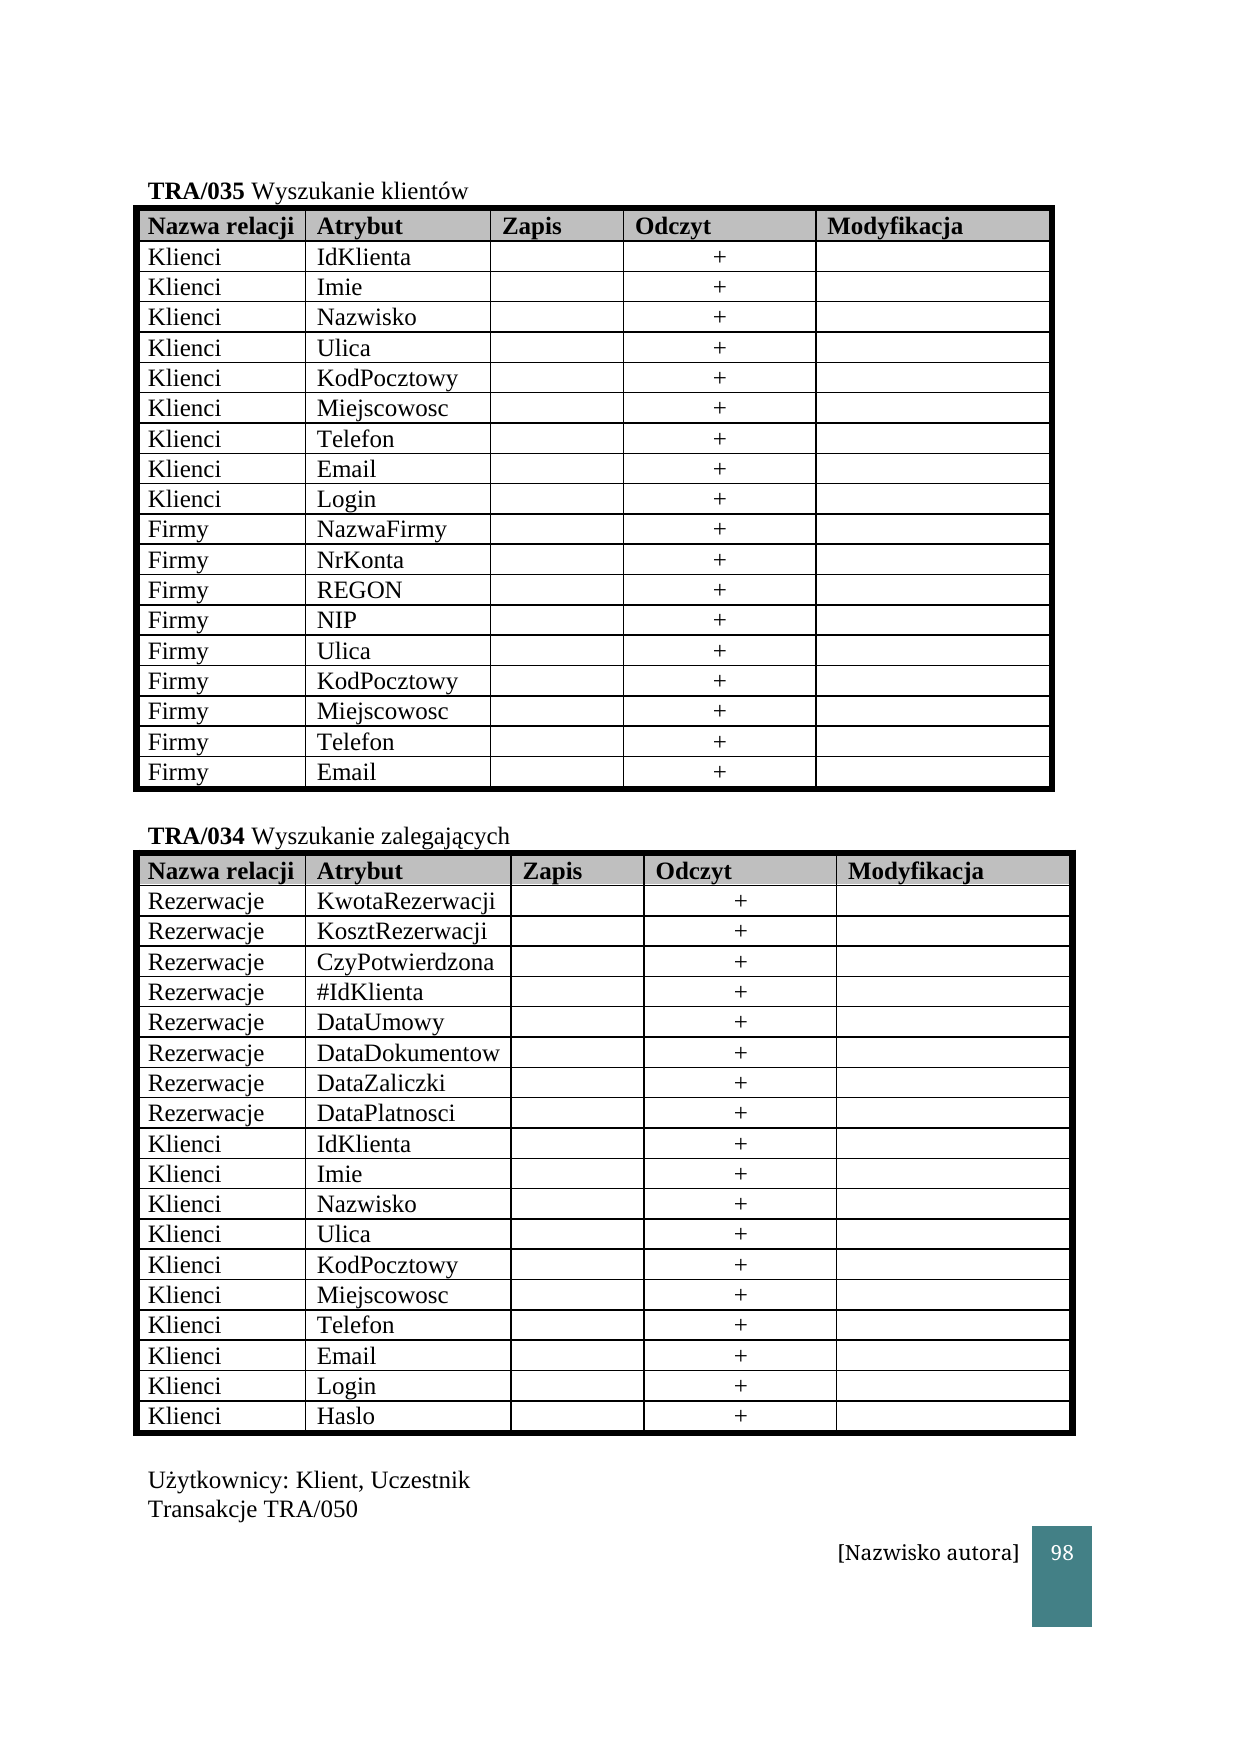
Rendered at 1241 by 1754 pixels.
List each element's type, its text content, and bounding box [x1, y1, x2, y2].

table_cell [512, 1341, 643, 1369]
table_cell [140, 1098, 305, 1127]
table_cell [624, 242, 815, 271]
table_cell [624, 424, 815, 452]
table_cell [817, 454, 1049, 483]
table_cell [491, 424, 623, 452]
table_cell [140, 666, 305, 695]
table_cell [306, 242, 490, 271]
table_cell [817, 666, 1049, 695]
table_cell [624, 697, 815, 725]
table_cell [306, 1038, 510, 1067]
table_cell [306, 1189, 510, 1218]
text TRA/035 Wyszukanie klientów [148, 176, 1092, 205]
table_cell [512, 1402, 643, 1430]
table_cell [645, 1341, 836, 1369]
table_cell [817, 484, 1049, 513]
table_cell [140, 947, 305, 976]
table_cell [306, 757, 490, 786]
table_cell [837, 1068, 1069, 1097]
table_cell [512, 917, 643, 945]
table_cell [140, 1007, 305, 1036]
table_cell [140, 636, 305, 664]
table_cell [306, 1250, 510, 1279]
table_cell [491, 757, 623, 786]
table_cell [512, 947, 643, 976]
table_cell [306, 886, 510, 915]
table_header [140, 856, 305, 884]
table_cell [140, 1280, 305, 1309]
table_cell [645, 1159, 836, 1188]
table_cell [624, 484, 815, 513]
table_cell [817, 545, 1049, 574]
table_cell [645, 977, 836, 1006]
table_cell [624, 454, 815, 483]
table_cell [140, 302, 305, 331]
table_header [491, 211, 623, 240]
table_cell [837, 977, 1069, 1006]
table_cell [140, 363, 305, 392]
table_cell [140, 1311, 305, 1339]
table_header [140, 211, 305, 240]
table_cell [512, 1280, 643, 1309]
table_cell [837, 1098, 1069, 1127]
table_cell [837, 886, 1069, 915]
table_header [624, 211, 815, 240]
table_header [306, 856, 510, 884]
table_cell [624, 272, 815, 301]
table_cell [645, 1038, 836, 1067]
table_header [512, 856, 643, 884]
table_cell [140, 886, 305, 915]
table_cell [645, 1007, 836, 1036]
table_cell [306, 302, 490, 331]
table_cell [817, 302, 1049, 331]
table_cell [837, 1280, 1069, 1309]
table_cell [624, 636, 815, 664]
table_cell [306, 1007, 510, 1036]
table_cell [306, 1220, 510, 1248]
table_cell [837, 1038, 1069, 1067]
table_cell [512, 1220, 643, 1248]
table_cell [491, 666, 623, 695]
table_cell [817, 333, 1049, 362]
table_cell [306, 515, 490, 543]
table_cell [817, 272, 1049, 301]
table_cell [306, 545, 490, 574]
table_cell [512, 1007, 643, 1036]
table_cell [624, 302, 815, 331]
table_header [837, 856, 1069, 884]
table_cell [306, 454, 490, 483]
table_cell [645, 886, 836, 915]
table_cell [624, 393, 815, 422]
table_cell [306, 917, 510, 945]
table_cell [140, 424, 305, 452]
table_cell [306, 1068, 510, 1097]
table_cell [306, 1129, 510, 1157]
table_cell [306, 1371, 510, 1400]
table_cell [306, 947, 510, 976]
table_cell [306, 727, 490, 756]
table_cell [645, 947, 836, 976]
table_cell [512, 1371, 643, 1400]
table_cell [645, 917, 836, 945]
text Transakcje TRA/050 [148, 1494, 1092, 1523]
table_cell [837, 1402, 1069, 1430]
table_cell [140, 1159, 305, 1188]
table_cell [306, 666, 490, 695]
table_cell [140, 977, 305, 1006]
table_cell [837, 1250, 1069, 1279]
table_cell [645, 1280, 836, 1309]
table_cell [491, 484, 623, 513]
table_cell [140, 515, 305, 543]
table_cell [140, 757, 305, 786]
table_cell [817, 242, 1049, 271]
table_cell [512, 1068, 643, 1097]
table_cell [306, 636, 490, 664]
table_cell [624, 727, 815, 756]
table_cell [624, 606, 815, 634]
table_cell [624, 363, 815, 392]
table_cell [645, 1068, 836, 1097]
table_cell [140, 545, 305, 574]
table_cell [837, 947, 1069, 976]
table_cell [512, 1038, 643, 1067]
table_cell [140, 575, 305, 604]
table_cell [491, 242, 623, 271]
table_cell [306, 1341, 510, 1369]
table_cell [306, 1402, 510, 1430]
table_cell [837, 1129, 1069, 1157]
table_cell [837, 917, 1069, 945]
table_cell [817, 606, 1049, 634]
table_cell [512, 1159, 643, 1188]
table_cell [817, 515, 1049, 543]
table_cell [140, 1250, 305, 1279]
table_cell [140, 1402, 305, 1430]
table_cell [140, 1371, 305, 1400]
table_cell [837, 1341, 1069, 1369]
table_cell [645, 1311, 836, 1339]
text TRA/034 Wyszukanie zalegających [148, 821, 1092, 849]
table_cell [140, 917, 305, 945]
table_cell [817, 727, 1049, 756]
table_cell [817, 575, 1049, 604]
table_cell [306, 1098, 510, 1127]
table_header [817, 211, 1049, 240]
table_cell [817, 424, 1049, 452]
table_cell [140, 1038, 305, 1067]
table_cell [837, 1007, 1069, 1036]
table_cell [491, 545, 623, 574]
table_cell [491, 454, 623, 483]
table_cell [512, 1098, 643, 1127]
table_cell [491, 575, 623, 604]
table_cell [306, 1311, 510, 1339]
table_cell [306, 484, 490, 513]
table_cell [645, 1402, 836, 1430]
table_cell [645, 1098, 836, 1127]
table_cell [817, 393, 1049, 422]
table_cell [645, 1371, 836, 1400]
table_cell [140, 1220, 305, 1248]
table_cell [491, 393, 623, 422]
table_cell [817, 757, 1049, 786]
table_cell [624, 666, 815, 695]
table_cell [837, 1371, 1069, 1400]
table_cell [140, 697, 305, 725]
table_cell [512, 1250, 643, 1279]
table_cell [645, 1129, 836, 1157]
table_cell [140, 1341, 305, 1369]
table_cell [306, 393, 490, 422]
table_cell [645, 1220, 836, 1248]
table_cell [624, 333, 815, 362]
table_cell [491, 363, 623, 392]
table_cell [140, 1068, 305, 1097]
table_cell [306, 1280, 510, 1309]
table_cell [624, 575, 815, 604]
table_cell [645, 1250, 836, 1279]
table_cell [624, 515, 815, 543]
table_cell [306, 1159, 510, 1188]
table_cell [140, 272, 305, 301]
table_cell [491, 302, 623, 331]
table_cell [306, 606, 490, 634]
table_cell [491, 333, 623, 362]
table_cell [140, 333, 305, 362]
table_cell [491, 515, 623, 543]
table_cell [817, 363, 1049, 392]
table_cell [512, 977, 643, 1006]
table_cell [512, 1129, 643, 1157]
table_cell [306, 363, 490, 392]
text Użytkownicy: Klient, Uczestnik [148, 1465, 1092, 1494]
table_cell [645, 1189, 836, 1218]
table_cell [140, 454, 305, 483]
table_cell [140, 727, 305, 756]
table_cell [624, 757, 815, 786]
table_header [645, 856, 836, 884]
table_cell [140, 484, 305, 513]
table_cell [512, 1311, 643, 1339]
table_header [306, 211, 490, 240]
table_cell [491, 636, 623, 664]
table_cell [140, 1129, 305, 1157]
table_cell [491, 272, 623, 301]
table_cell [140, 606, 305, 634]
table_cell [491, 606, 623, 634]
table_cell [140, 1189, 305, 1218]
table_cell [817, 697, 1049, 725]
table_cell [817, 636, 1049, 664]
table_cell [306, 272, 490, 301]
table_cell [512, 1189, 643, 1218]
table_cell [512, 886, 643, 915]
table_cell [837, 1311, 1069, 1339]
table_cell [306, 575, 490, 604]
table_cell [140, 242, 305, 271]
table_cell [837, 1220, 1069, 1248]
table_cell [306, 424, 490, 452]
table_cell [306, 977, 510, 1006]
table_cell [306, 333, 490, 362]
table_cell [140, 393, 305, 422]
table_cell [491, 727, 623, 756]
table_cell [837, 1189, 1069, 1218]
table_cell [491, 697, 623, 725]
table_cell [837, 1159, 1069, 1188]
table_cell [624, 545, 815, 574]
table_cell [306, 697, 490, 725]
